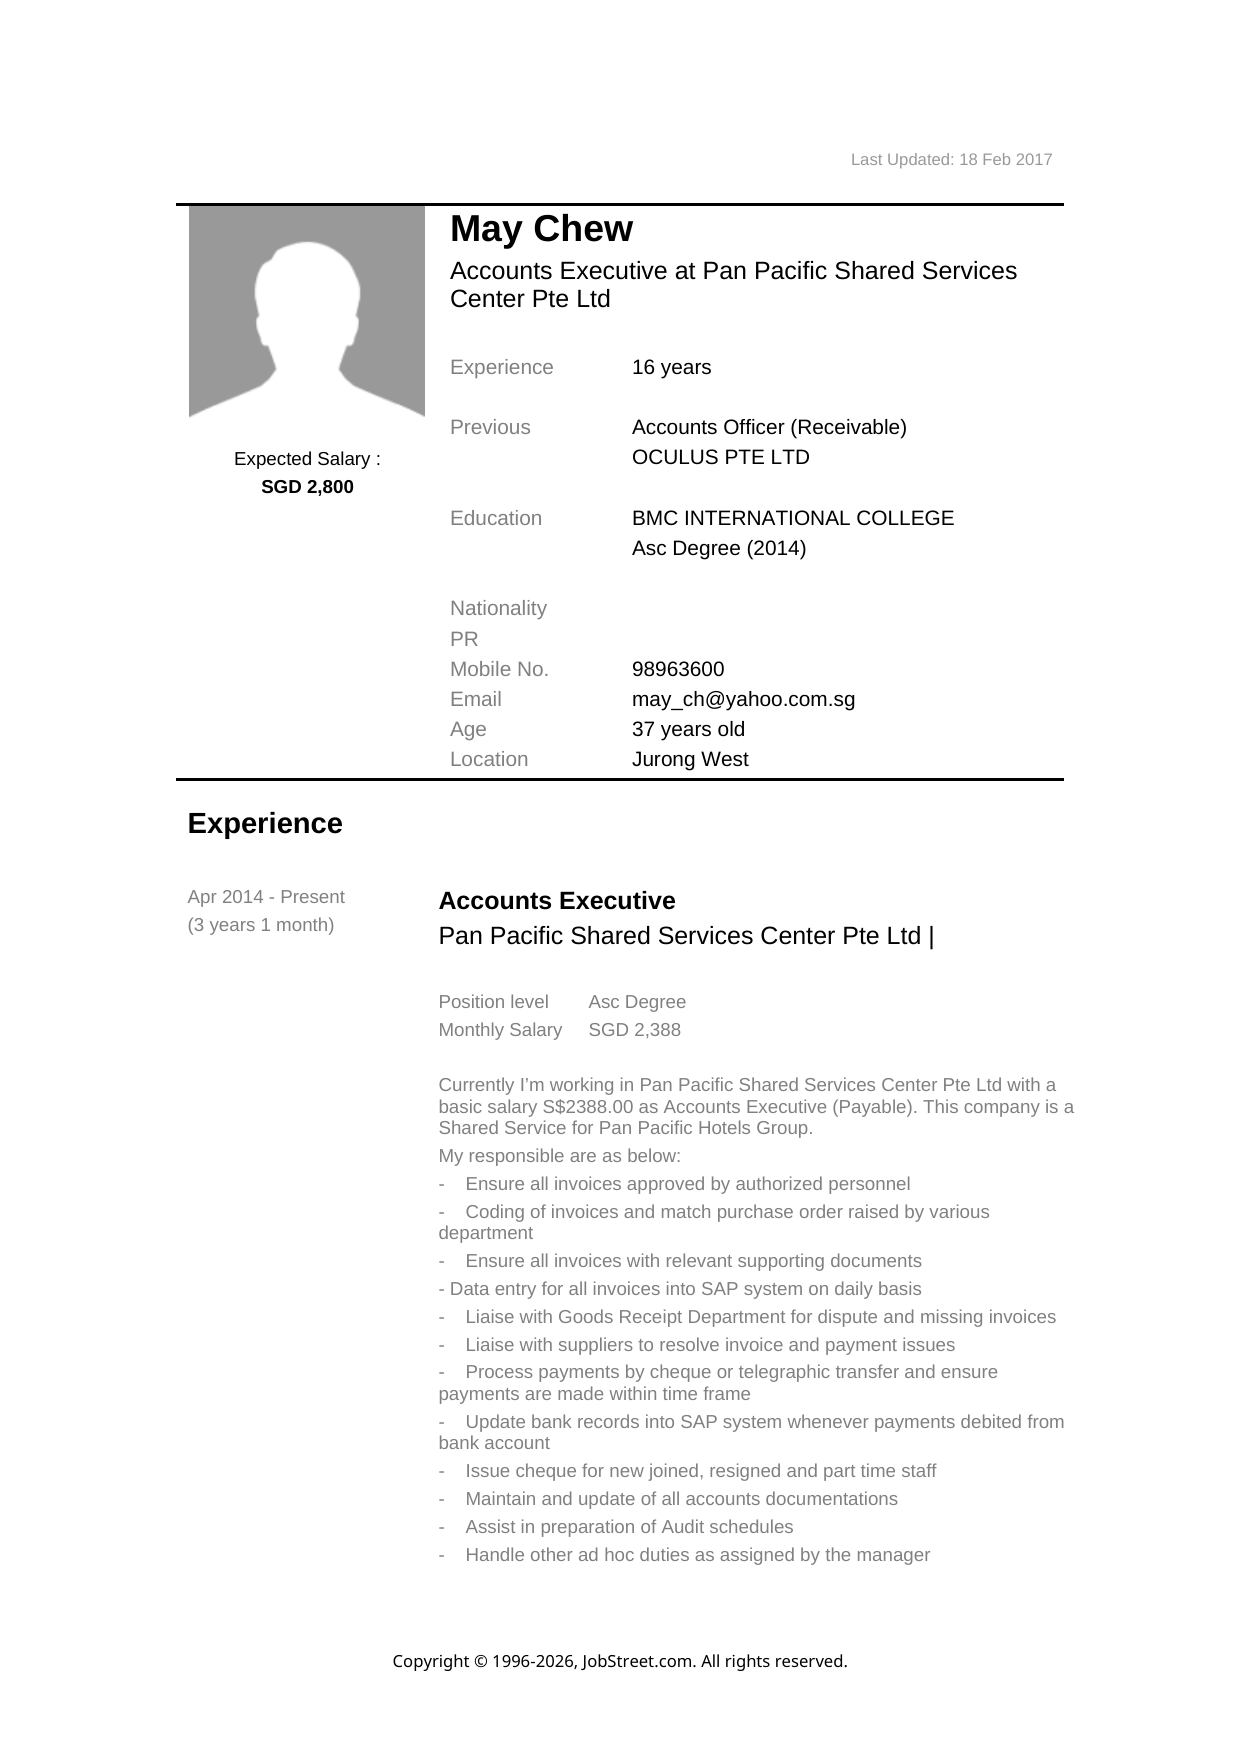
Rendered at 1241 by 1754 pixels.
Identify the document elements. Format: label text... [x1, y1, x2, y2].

picture [189, 206, 425, 442]
table_header May Chew Accounts Executive at Pan Pacific Shared Services Center Pte Ltd [439, 206, 1064, 777]
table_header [188, 886, 438, 1599]
text Last Updated: 18 Feb 2017 [187, 150, 1053, 169]
table_header Expected Salary : SGD 2,800 [176, 206, 438, 777]
text Experience [187, 806, 1053, 839]
